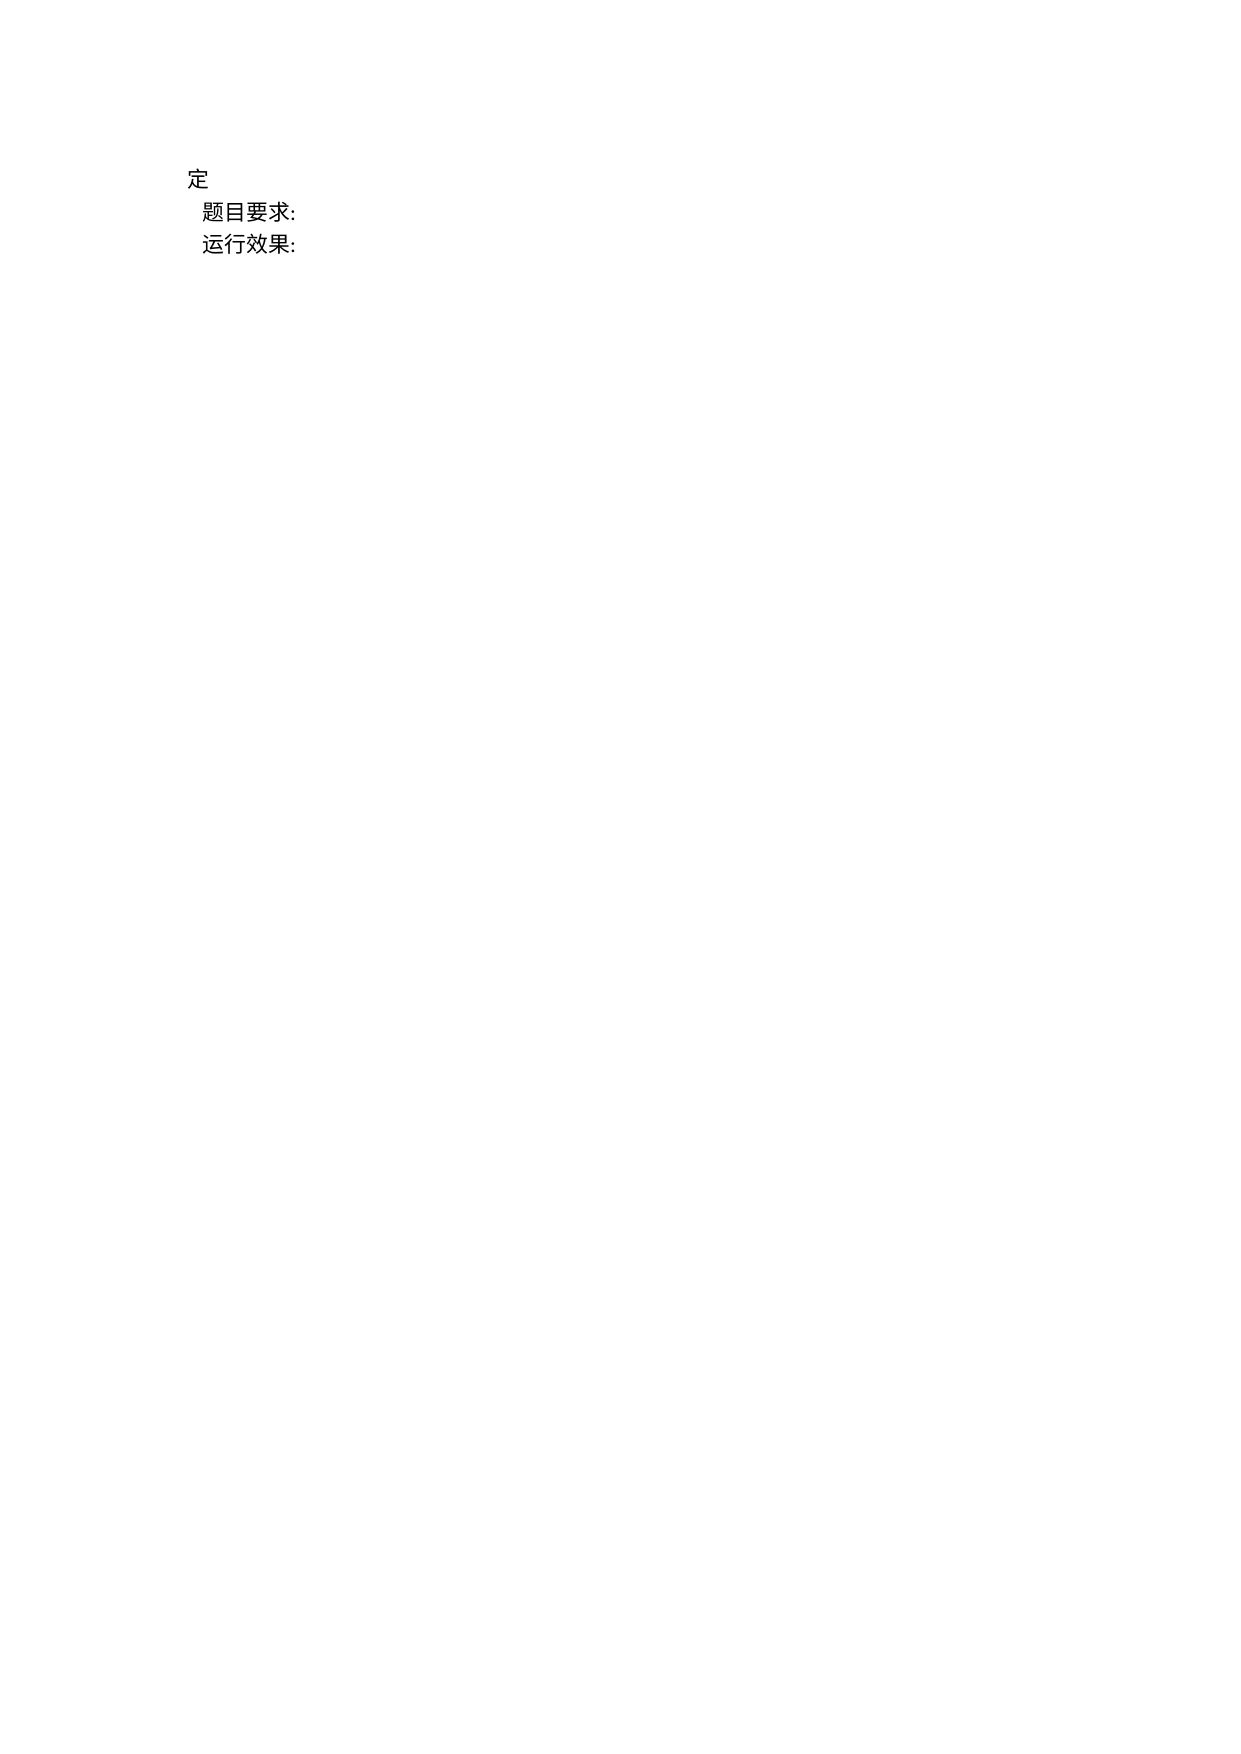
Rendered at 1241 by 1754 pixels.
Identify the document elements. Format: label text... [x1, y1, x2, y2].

text 运行效果: [187, 227, 1053, 259]
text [187, 162, 1053, 194]
text 题目要求: [187, 194, 1053, 227]
